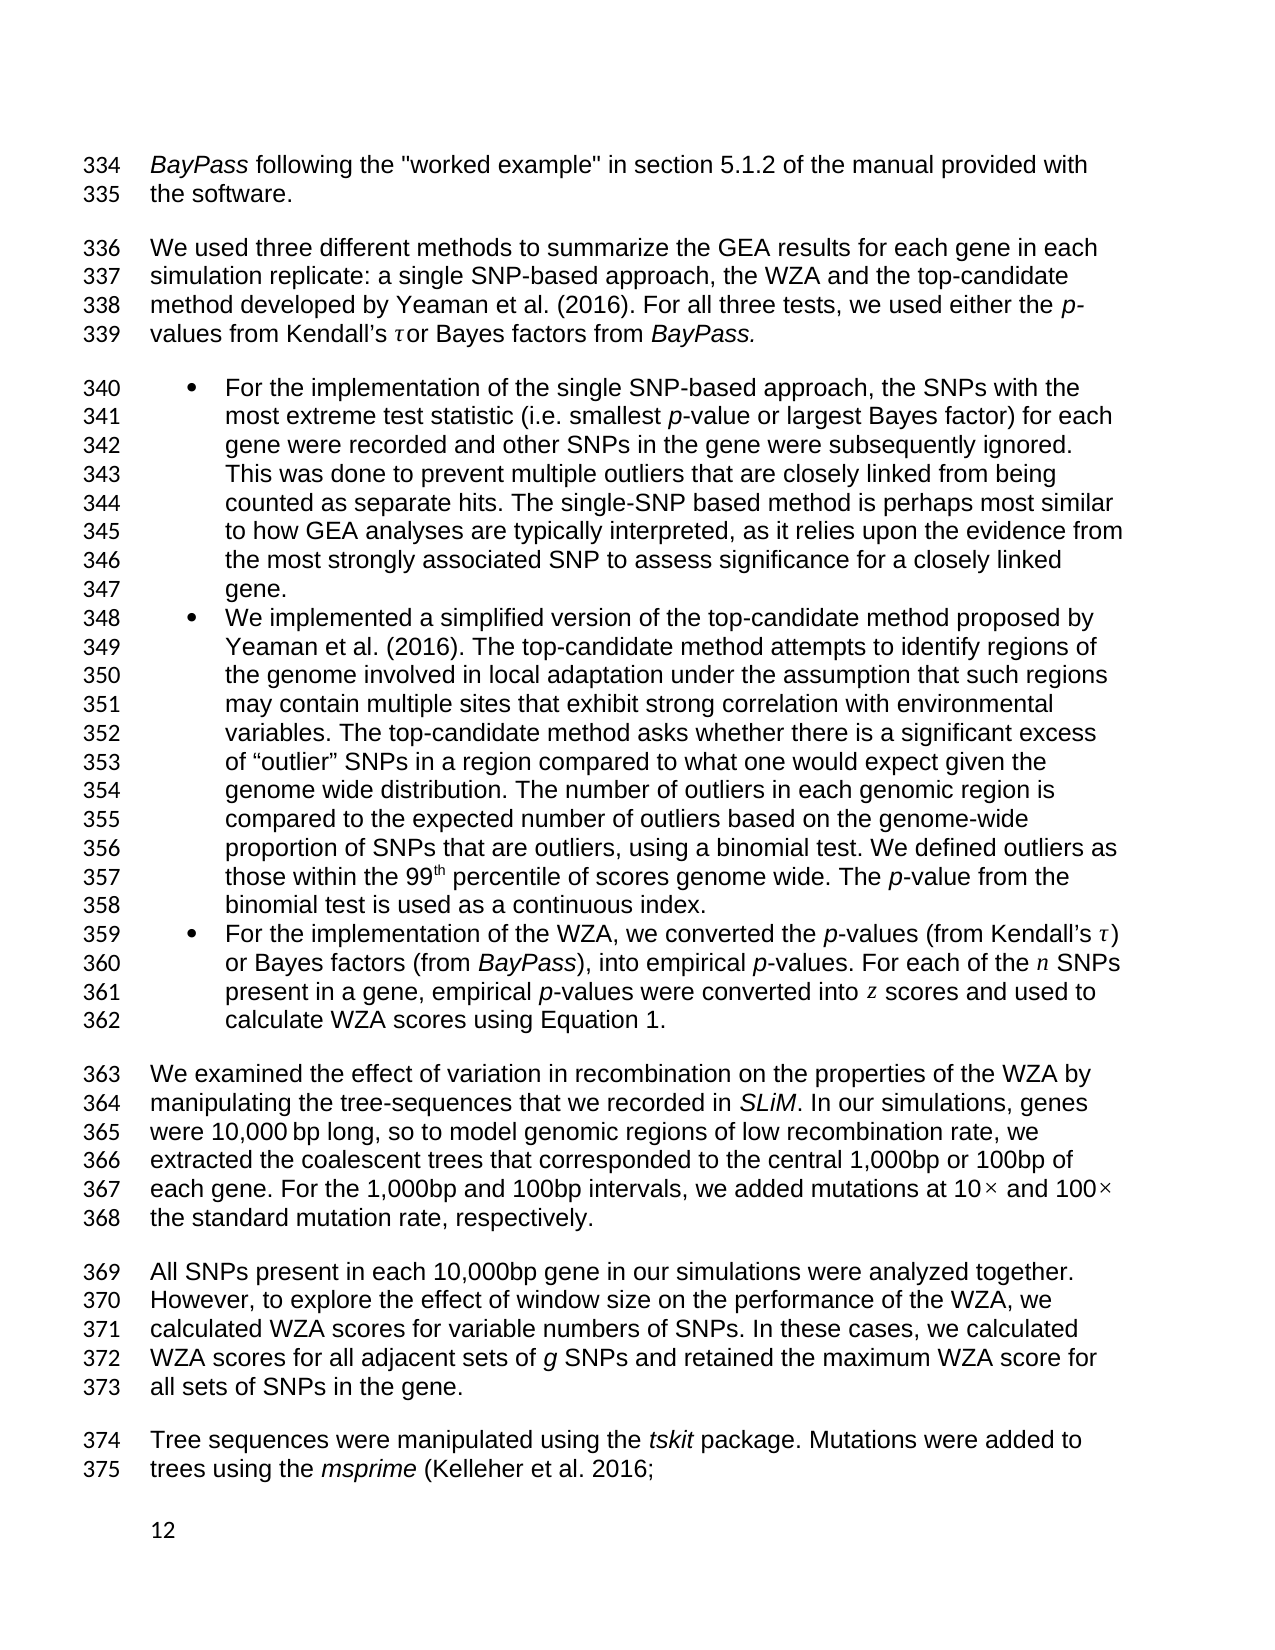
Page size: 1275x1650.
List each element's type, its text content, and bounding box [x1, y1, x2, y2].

list For the implementation of the WZA, we converted the p-values (from Kendall’s ) or Bayes factors (from BayPass), into empirical p-values. For each of the SNPs present in a gene, empirical p-values were converted into scores and used to calculate WZA scores using Equation 1. [187, 919, 1125, 1034]
list For the implementation of the single SNP-based approach, the SNPs with the most extreme test statistic (i.e. smallest p-value or largest Bayes factor) for each gene were recorded and other SNPs in the gene were subsequently ignored. This was done to prevent multiple outliers that are closely linked from being counted as separate hits. The single-SNP based method is perhaps most similar to how GEA analyses are typically interpreted, as it relies upon the evidence from the most strongly associated SNP to assess significance for a closely linked gene. [187, 372, 1125, 603]
text We used three different methods to summarize the GEA results for each gene in each simulation replicate: a single SNP-based approach, the WZA and the top-candidate method developed by Yeaman et al. (2016). For all three tests, we used either the p-values from Kendall’s or Bayes factors from BayPass. [150, 232, 1125, 347]
text We examined the effect of variation in recombination on the properties of the WZA by manipulating the tree-sequences that we recorded in SLiM. In our simulations, genes were 10,000 bp long, so to model genomic regions of low recombination rate, we extracted the coalescent trees that corresponded to the central 1,000bp or 100bp of each gene. For the 1,000bp and 100bp intervals, we added mutations at 10 and 100 the standard mutation rate, respectively. [150, 1059, 1125, 1232]
list We implemented a simplified version of the top-candidate method proposed by Yeaman et al. (2016). The top-candidate method attempts to identify regions of the genome involved in local adaptation under the assumption that such regions may contain multiple sites that exhibit strong correlation with environmental variables. The top-candidate method asks whether there is a significant excess of “outlier” SNPs in a region compared to what one would expect given the genome wide distribution. The number of outliers in each genomic region is compared to the expected number of outliers based on the genome-wide proportion of SNPs that are outliers, using a binomial test. We defined outliers as those within the 99th percentile of scores genome wide. The p-value from the binomial test is used as a continuous index. [187, 603, 1125, 919]
text All SNPs present in each 10,000bp gene in our simulations were analyzed together. However, to explore the effect of window size on the performance of the WZA, we calculated WZA scores for variable numbers of SNPs. In these cases, we calculated WZA scores for all adjacent sets of g SNPs and retained the maximum WZA score for all sets of SNPs in the gene. [150, 1257, 1125, 1400]
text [150, 1425, 1125, 1483]
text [150, 150, 1125, 207]
